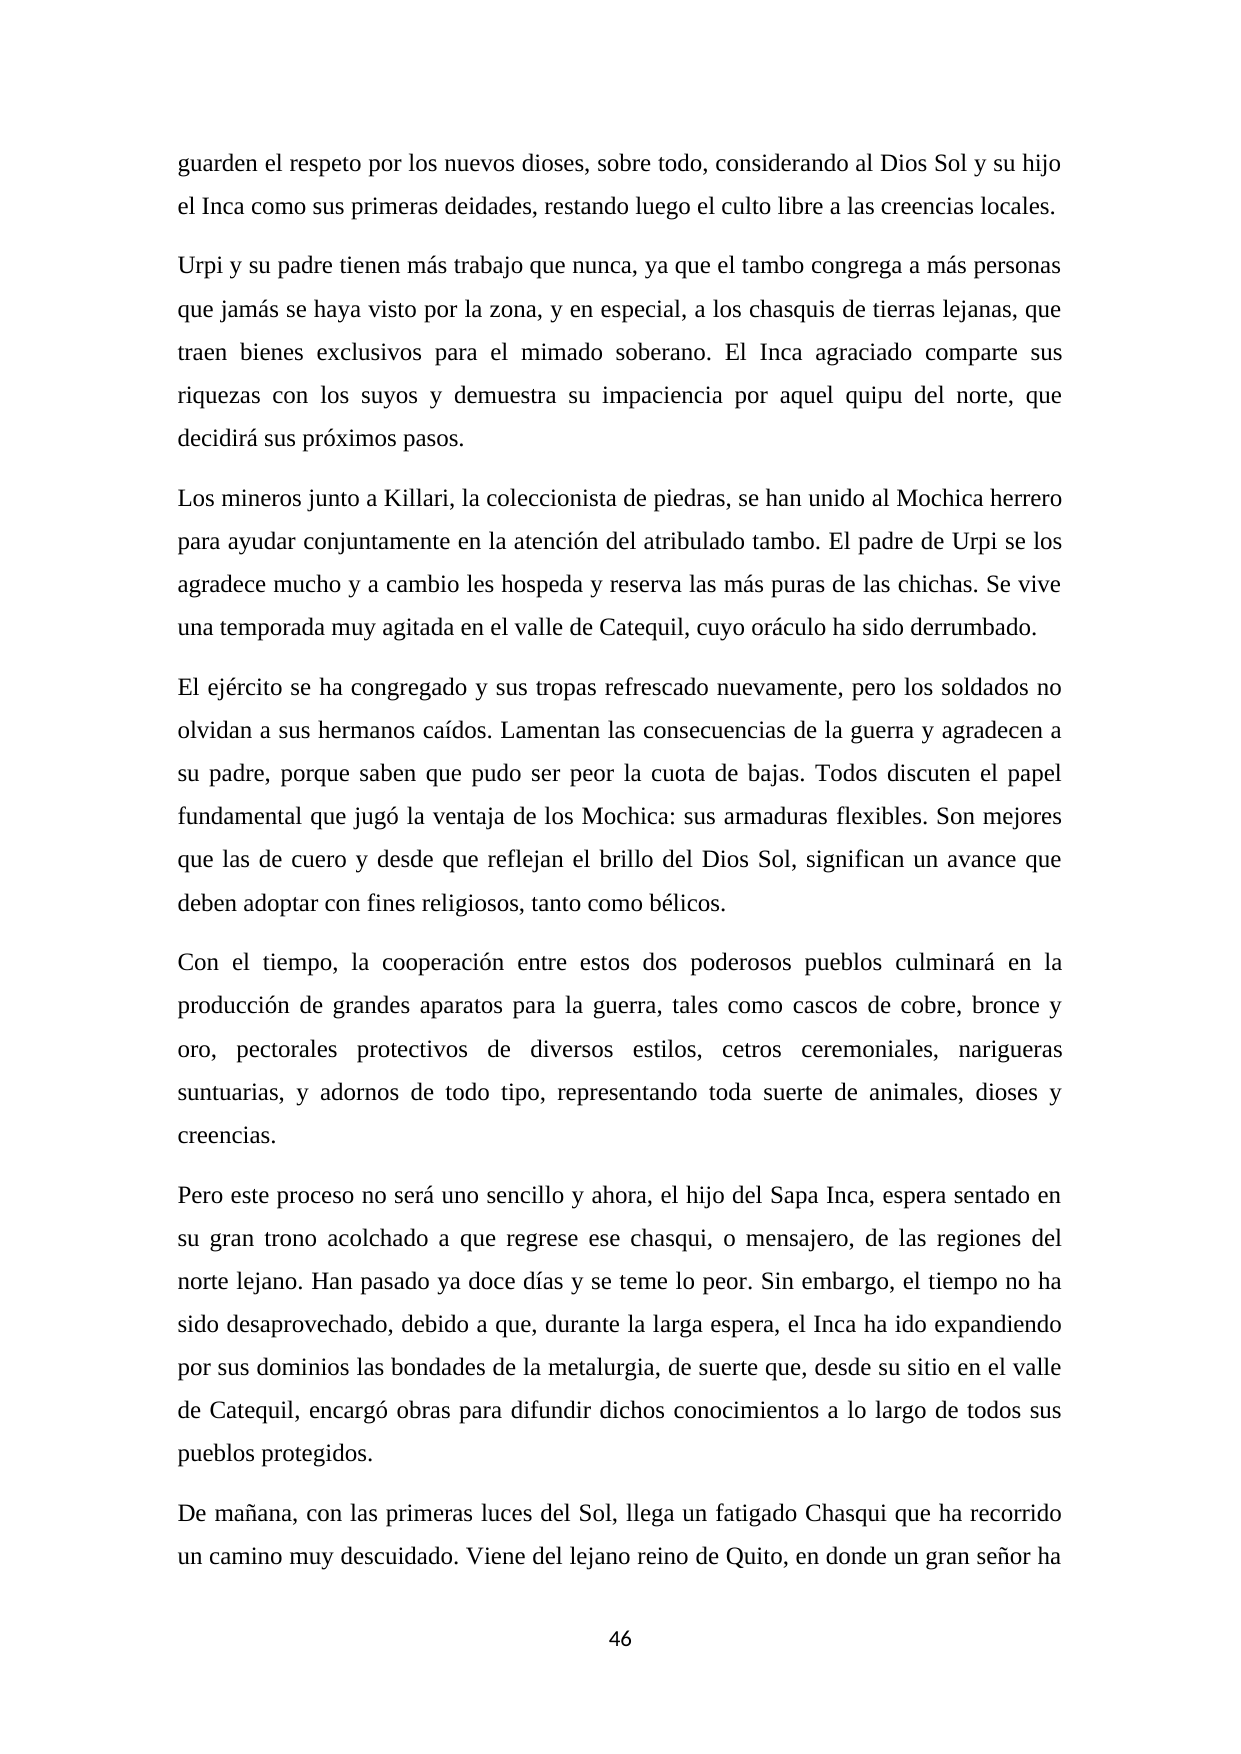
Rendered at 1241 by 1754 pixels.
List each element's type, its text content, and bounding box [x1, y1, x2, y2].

text Pero este proceso no será uno sencillo y ahora, el hijo del Sapa Inca, espera sentado en su gran trono acolchado a que regrese ese chasqui, o mensajero, de las regiones del norte lejano. Han pasado ya doce días y se teme lo peor. Sin embargo, el tiempo no ha sido desaprovechado, debido a que, durante la larga espera, el Inca ha ido expandiendo por sus dominios las bondades de la metalurgia, de suerte que, desde su sitio en el valle de Catequil, encargó obras para difundir dichos conocimientos a lo largo de todos sus pueblos protegidos. [177, 1180, 1063, 1467]
text Con el tiempo, la cooperación entre estos dos poderosos pueblos culminará en la producción de grandes aparatos para la guerra, tales como cascos de cobre, bronce y oro, pectorales protectivos de diversos estilos, cetros ceremoniales, narigueras suntuarias, y adornos de todo tipo, representando toda suerte de animales, dioses y creencias. [177, 947, 1063, 1149]
text Urpi y su padre tienen más trabajo que nunca, ya que el tambo congrega a más personas que jamás se haya visto por la zona, y en especial, a los chasquis de tierras lejanas, que traen bienes exclusivos para el mimado soberano. El Inca agraciado comparte sus riquezas con los suyos y demuestra su impaciencia por aquel quipu del norte, que decidirá sus próximos pasos. [177, 251, 1063, 452]
text Los mineros junto a Killari, la coleccionista de piedras, se han unido al Mochica herrero para ayudar conjuntamente en la atención del atribulado tambo. El padre de Urpi se los agradece mucho y a cambio les hospeda y reserva las más puras de las chichas. Se vive una temporada muy agitada en el valle de Catequil, cuyo oráculo ha sido derrumbado. [177, 483, 1063, 641]
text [177, 148, 1063, 219]
text El ejército se ha congregado y sus tropas refrescado nuevamente, pero los soldados no olvidan a sus hermanos caídos. Lamentan las consecuencias de la guerra y agradecen a su padre, porque saben que pudo ser peor la cuota de bajas. Todos discuten el papel fundamental que jugó la ventaja de los Mochica: sus armaduras flexibles. Son mejores que las de cuero y desde que reflejan el brillo del Dios Sol, significan un avance que deben adoptar con fines religiosos, tanto como bélicos. [177, 672, 1063, 916]
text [177, 1498, 1063, 1570]
